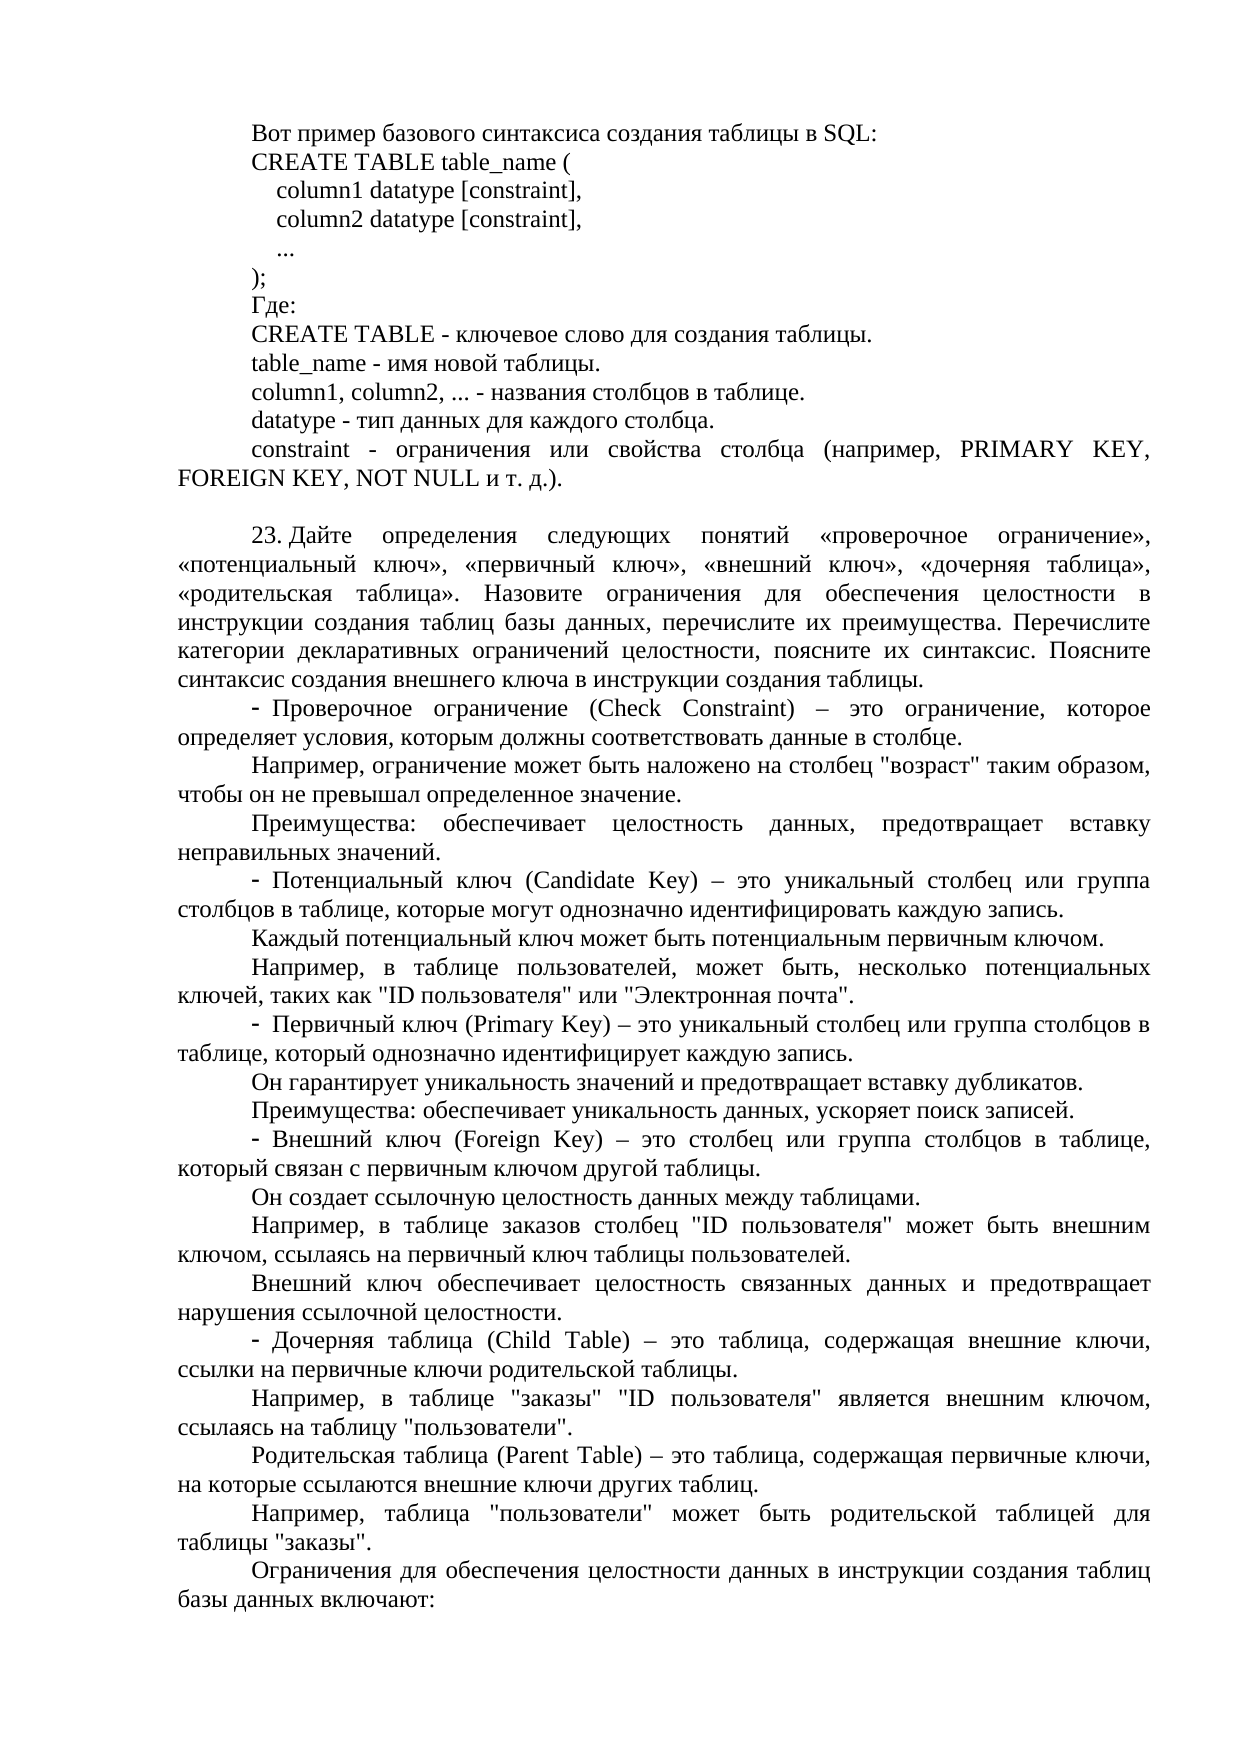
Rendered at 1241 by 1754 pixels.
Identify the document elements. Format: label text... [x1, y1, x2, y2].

text constraint - ограничения или свойства столбца (например, PRIMARY KEY, FOREIGN KEY, NOT NULL и т. д.). [177, 434, 1152, 492]
text Ограничения для обеспечения целостности данных в инструкции создания таблиц базы данных включают: [177, 1556, 1152, 1613]
text CREATE TABLE - ключевое слово для создания таблицы. [177, 319, 1152, 348]
text table_name - имя новой таблицы. [177, 348, 1152, 377]
text ); [177, 262, 1152, 291]
list Он создает ссылочную целостность данных между таблицами. [177, 1182, 1152, 1211]
list Дайте определения следующих понятий «проверочное ограничение», «потенциальный ключ», «первичный ключ», «внешний ключ», «дочерняя таблица», «родительская таблица». Назовите ограничения для обеспечения целостности в инструкции создания таблиц базы данных, перечислите их преимущества. Перечислите категории декларативных ограничений целостности, поясните их синтаксис. Поясните синтаксис создания внешнего ключа в инструкции создания таблицы. [177, 521, 1152, 693]
text Например, ограничение может быть наложено на столбец "возраст" таким образом, чтобы он не превышал определенное значение. [177, 751, 1152, 808]
text column2 datatype [constraint], [177, 204, 1152, 233]
list Каждый потенциальный ключ может быть потенциальным первичным ключом. [177, 923, 1152, 952]
list Например, в таблице пользователей, может быть, несколько потенциальных ключей, таких как "ID пользователя" или "Электронная почта". [177, 952, 1152, 1009]
list Он гарантирует уникальность значений и предотвращает вставку дубликатов. [177, 1067, 1152, 1096]
list Родительская таблица (Parent Table) – это таблица, содержащая первичные ключи, на которые ссылаются внешние ключи других таблиц. [177, 1441, 1152, 1498]
text datatype - тип данных для каждого столбца. [177, 406, 1152, 434]
list Например, в таблице "заказы" "ID пользователя" является внешним ключом, ссылаясь на таблицу "пользователи". [177, 1383, 1152, 1441]
text Где: [177, 291, 1152, 319]
list Первичный ключ (Primary Key) – это уникальный столбец или группа столбцов в таблице, который однозначно идентифицирует каждую запись. [177, 1009, 1152, 1067]
text CREATE TABLE table_name ( [177, 147, 1152, 176]
text column1, column2, ... - названия столбцов в таблице. [177, 377, 1152, 406]
text Например, таблица "пользователи" может быть родительской таблицей для таблицы "заказы". [177, 1498, 1152, 1556]
list Внешний ключ обеспечивает целостность связанных данных и предотвращает нарушения ссылочной целостности. [177, 1268, 1152, 1326]
list Потенциальный ключ (Candidate Key) – это уникальный столбец или группа столбцов в таблице, которые могут однозначно идентифицировать каждую запись. [177, 866, 1152, 923]
list Преимущества: обеспечивает целостность данных, предотвращает вставку неправильных значений. [177, 808, 1152, 866]
list Например, в таблице заказов столбец "ID пользователя" может быть внешним ключом, ссылаясь на первичный ключ таблицы пользователей. [177, 1211, 1152, 1268]
list Внешний ключ (Foreign Key) – это столбец или группа столбцов в таблице, который связан с первичным ключом другой таблицы. [177, 1124, 1152, 1182]
text ... [177, 233, 1152, 262]
text Вот пример базового синтаксиса создания таблицы в SQL: [177, 118, 1152, 147]
list Дочерняя таблица (Child Table) – это таблица, содержащая внешние ключи, ссылки на первичные ключи родительской таблицы. [177, 1326, 1152, 1383]
list Преимущества: обеспечивает уникальность данных, ускоряет поиск записей. [177, 1096, 1152, 1124]
list Проверочное ограничение (Check Constraint) – это ограничение, которое определяет условия, которым должны соответствовать данные в столбце. [177, 693, 1152, 751]
text column1 datatype [constraint], [177, 176, 1152, 204]
